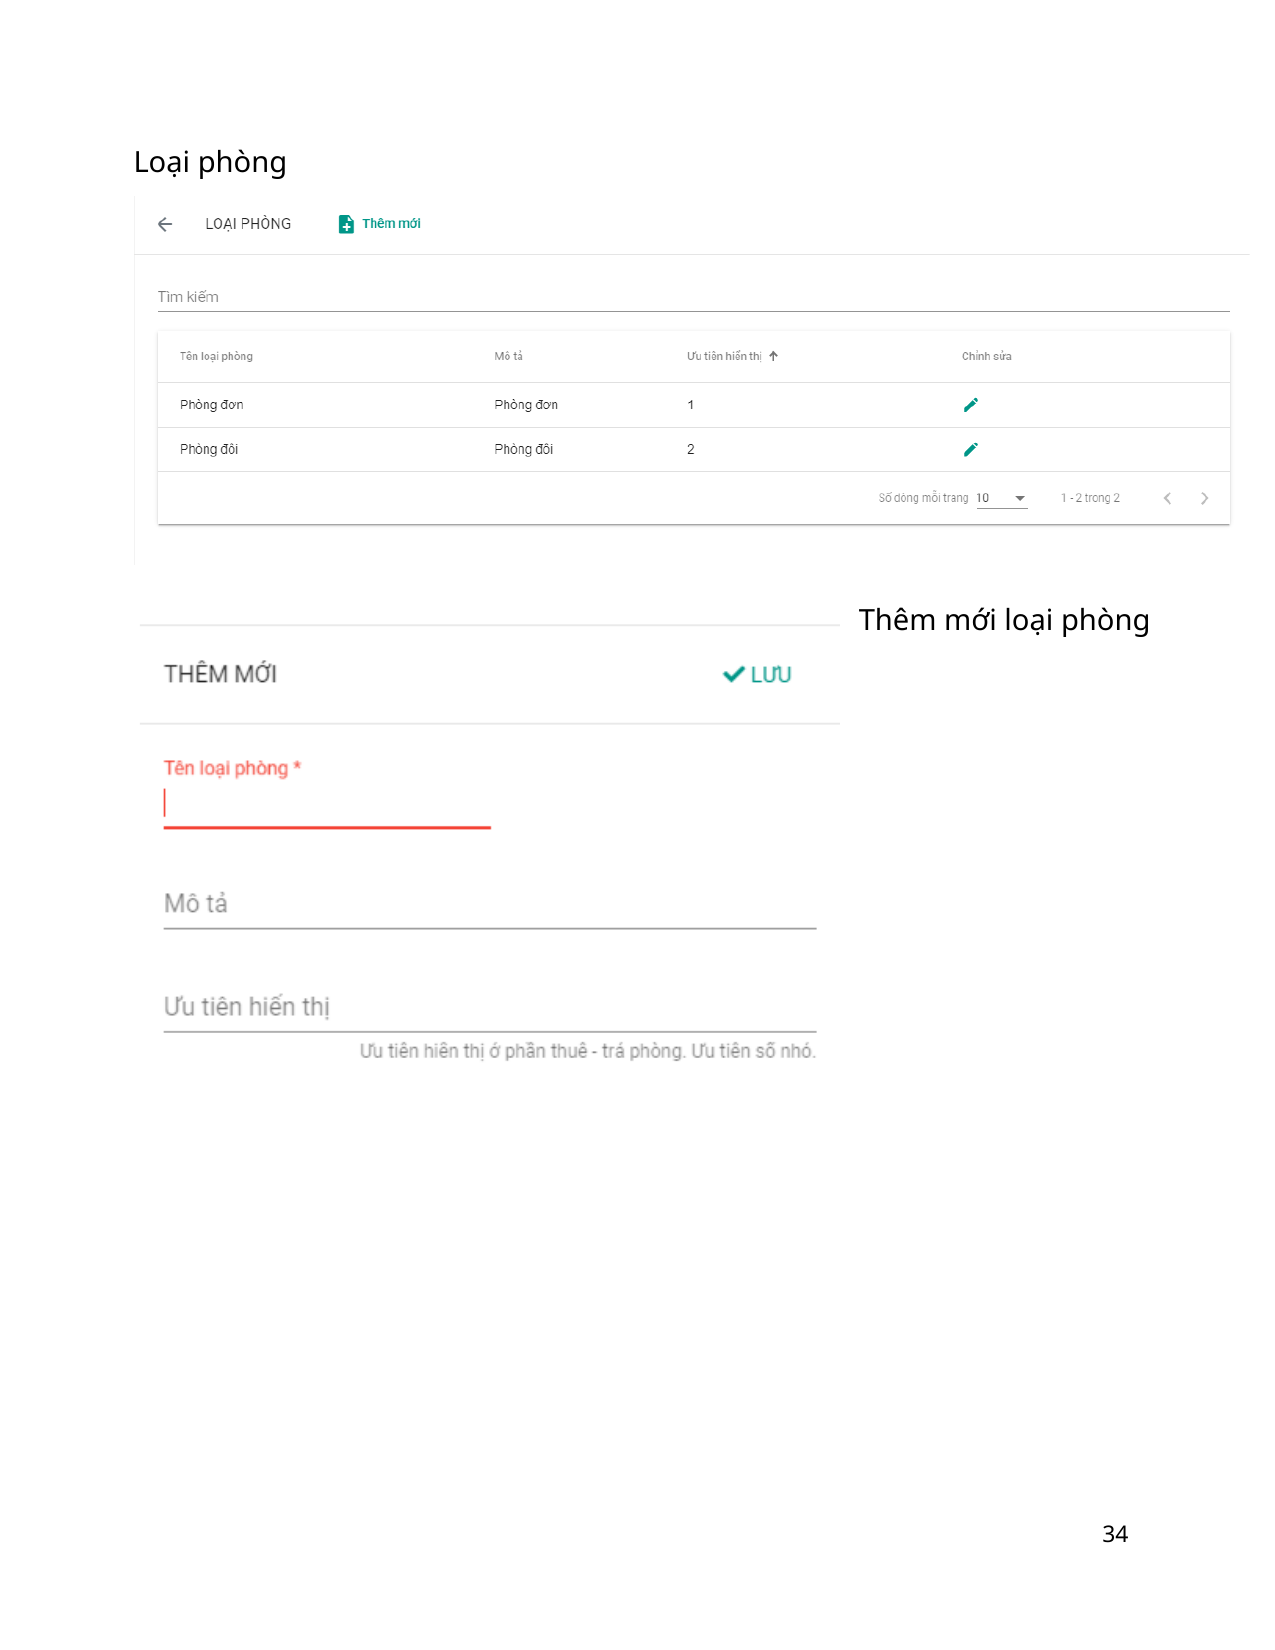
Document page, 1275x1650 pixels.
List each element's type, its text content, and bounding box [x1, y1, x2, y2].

picture [134, 196, 1249, 565]
text Loại phòng [133, 142, 1252, 181]
picture [139, 620, 840, 1213]
